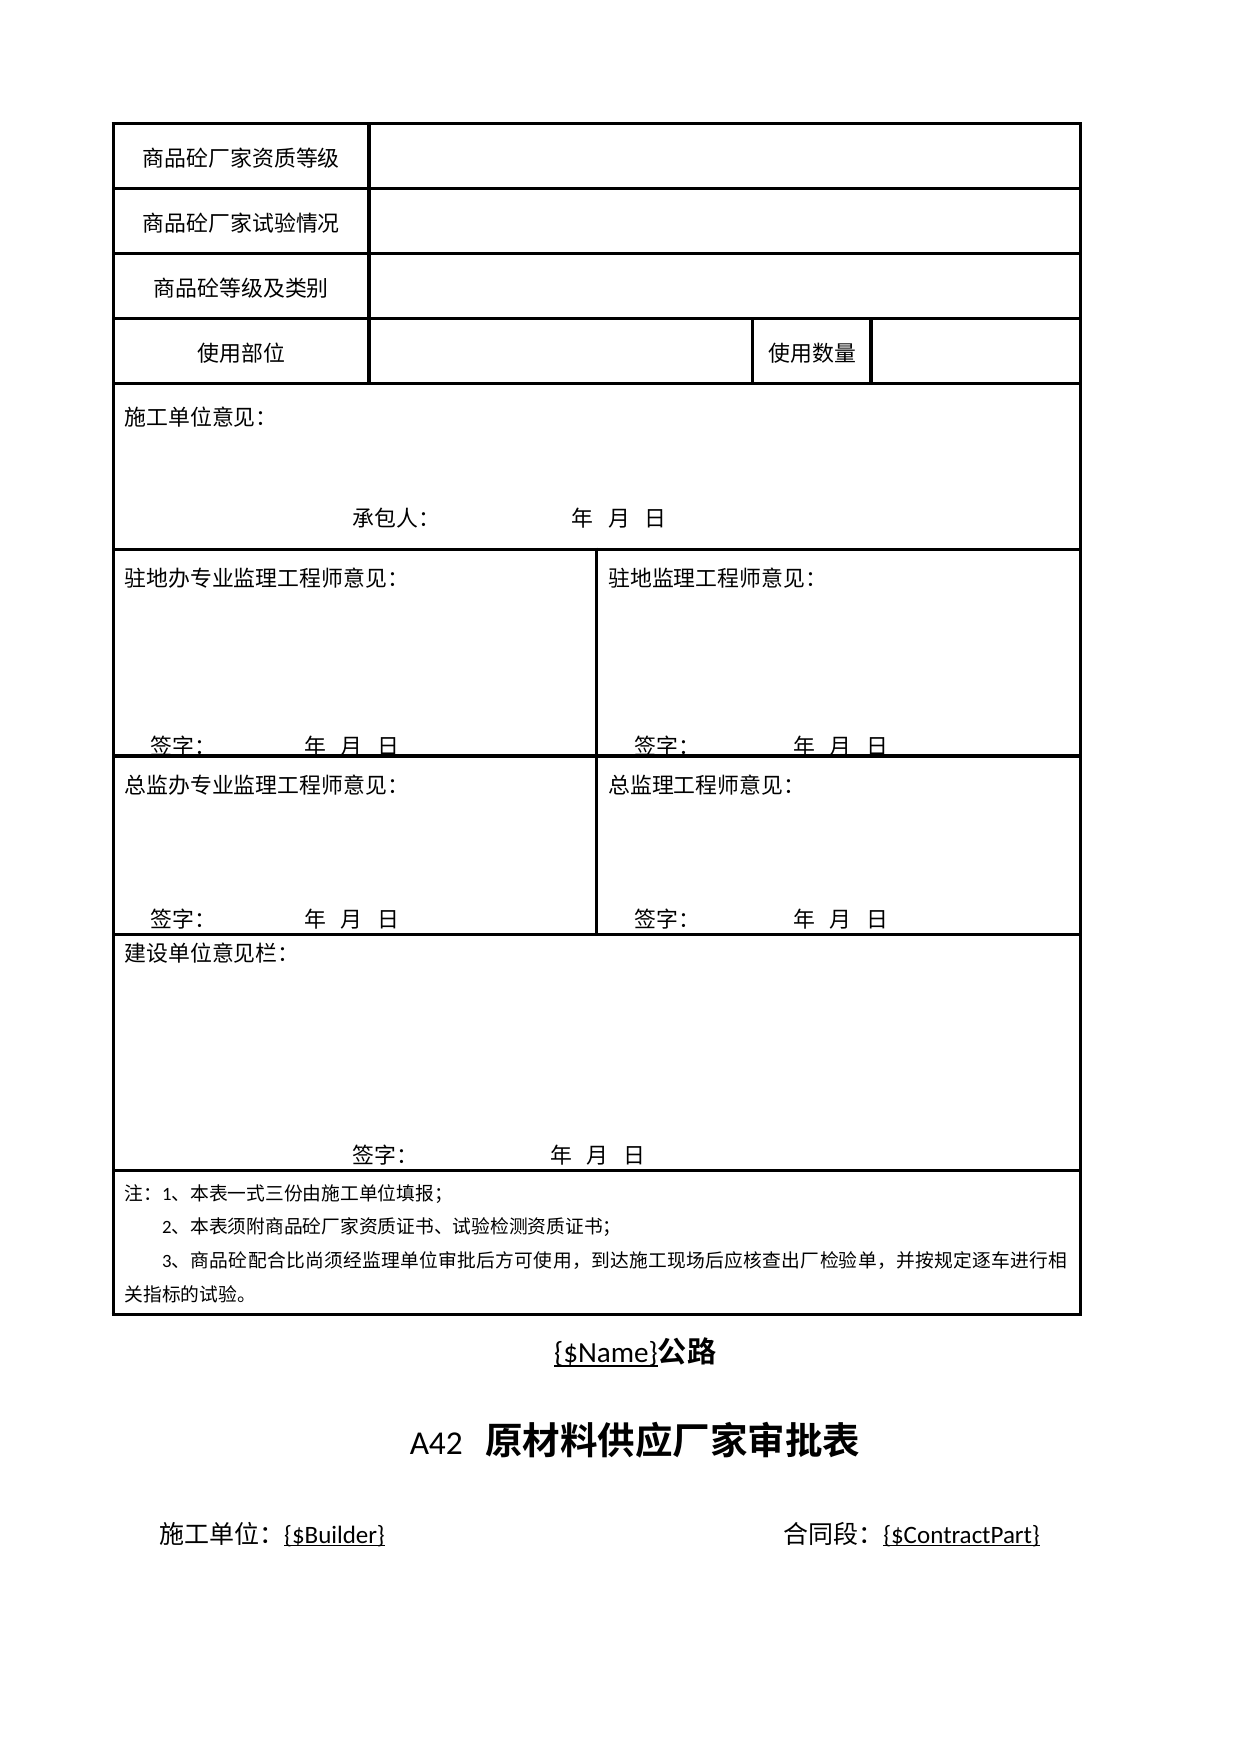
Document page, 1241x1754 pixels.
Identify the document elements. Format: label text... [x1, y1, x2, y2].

table_cell 注：1、本表一式三份由施工单位填报； 2、本表须附商品砼厂家资质证书、试验检测资质证书； 3、商品砼配合比尚须经监理单位审批后方可使用，到达施工现场后应核查出厂检验单，并按规定逐车进行相关指标的试验。 [115, 1172, 1079, 1313]
table_cell 商品砼厂家资质等级 [115, 125, 367, 187]
table_cell 驻地办专业监理工程师意见： 签字： 年 月 日 [115, 551, 595, 754]
table_cell 施工单位意见： 承包人： 年 月 日 [115, 385, 1079, 548]
table_cell 使用部位 [115, 320, 367, 382]
table_cell 总监理工程师意见： 签字： 年 月 日 [598, 758, 1079, 932]
table_cell 商品砼等级及类别 [115, 255, 367, 317]
table_cell 商品砼厂家试验情况 [115, 190, 367, 252]
table_cell [873, 320, 1079, 382]
table_cell [371, 125, 1079, 187]
text 施工单位：{$Builder} 合同段：{$ContractPart} [148, 1499, 1122, 1566]
table_cell [371, 255, 1079, 317]
text {$Name}公路 [148, 1316, 1122, 1383]
table_cell 总监办专业监理工程师意见： 签字： 年 月 日 [115, 758, 595, 932]
table_cell [371, 320, 751, 382]
text A42 原材料供应厂家审批表 [148, 1404, 1122, 1472]
table_cell 建设单位意见栏： 签字： 年 月 日 [115, 936, 1079, 1169]
table_cell 使用数量 [754, 320, 869, 382]
table_cell [371, 190, 1079, 252]
table_cell 驻地监理工程师意见： 签字： 年 月 日 [598, 551, 1079, 754]
